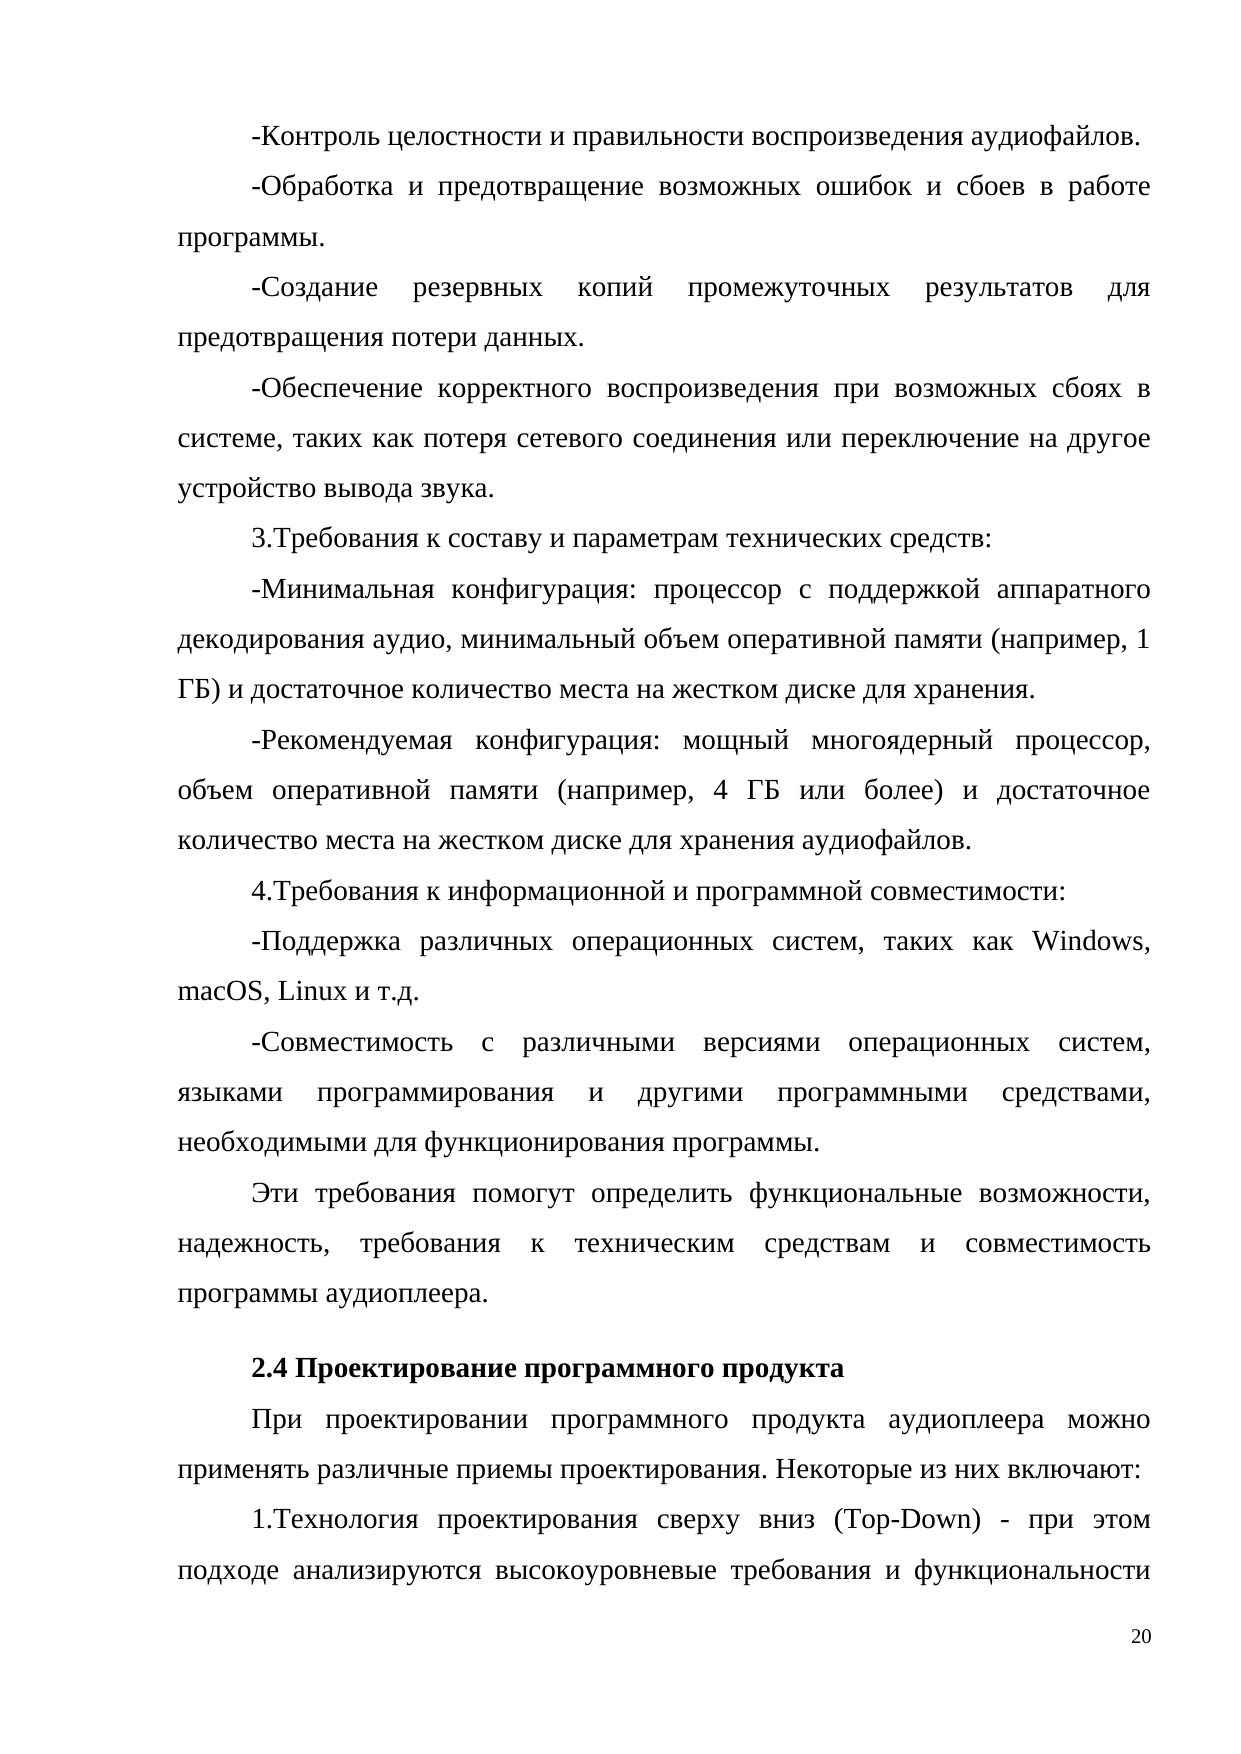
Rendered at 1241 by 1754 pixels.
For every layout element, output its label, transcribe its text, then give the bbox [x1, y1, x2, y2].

text -Создание резервных копий промежуточных результатов для предотвращения потери данных. [177, 269, 1152, 353]
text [177, 1502, 1152, 1585]
text -Обработка и предотвращение возможных ошибок и сбоев в работе программы. [177, 168, 1152, 252]
text -Минимальная конфигурация: процессор с поддержкой аппаратного декодирования аудио, минимальный объем оперативной памяти (например, 1 ГБ) и достаточное количество места на жестком диске для хранения. [177, 571, 1152, 705]
text -Обеспечение корректного воспроизведения при возможных сбоях в системе, таких как потеря сетевого соединения или переключение на другое устройство вывода звука. [177, 370, 1152, 504]
text При проектировании программного продукта аудиоплеера можно применять различные приемы проектирования. Некоторые из них включают: [177, 1401, 1152, 1485]
text 3.Требования к составу и параметрам технических средств: [177, 521, 1152, 554]
text -Поддержка различных операционных систем, таких как Windows, macOS, Linux и т.д. [177, 923, 1152, 1007]
text 4.Требования к информационной и программной совместимости: [177, 873, 1152, 906]
subtitle 2.4 Проектирование программного продукта [177, 1351, 1152, 1384]
text -Совместимость с различными версиями операционных систем, языками программирования и другими программными средствами, необходимыми для функционирования программы. [177, 1024, 1152, 1158]
text -Рекомендуемая конфигурация: мощный многоядерный процессор, объем оперативной памяти (например, 4 ГБ или более) и достаточное количество места на жестком диске для хранения аудиофайлов. [177, 722, 1152, 856]
text Эти требования помогут определить функциональные возможности, надежность, требования к техническим средствам и совместимость программы аудиоплеера. [177, 1175, 1152, 1309]
text -Контроль целостности и правильности воспроизведения аудиофайлов. [177, 118, 1152, 152]
